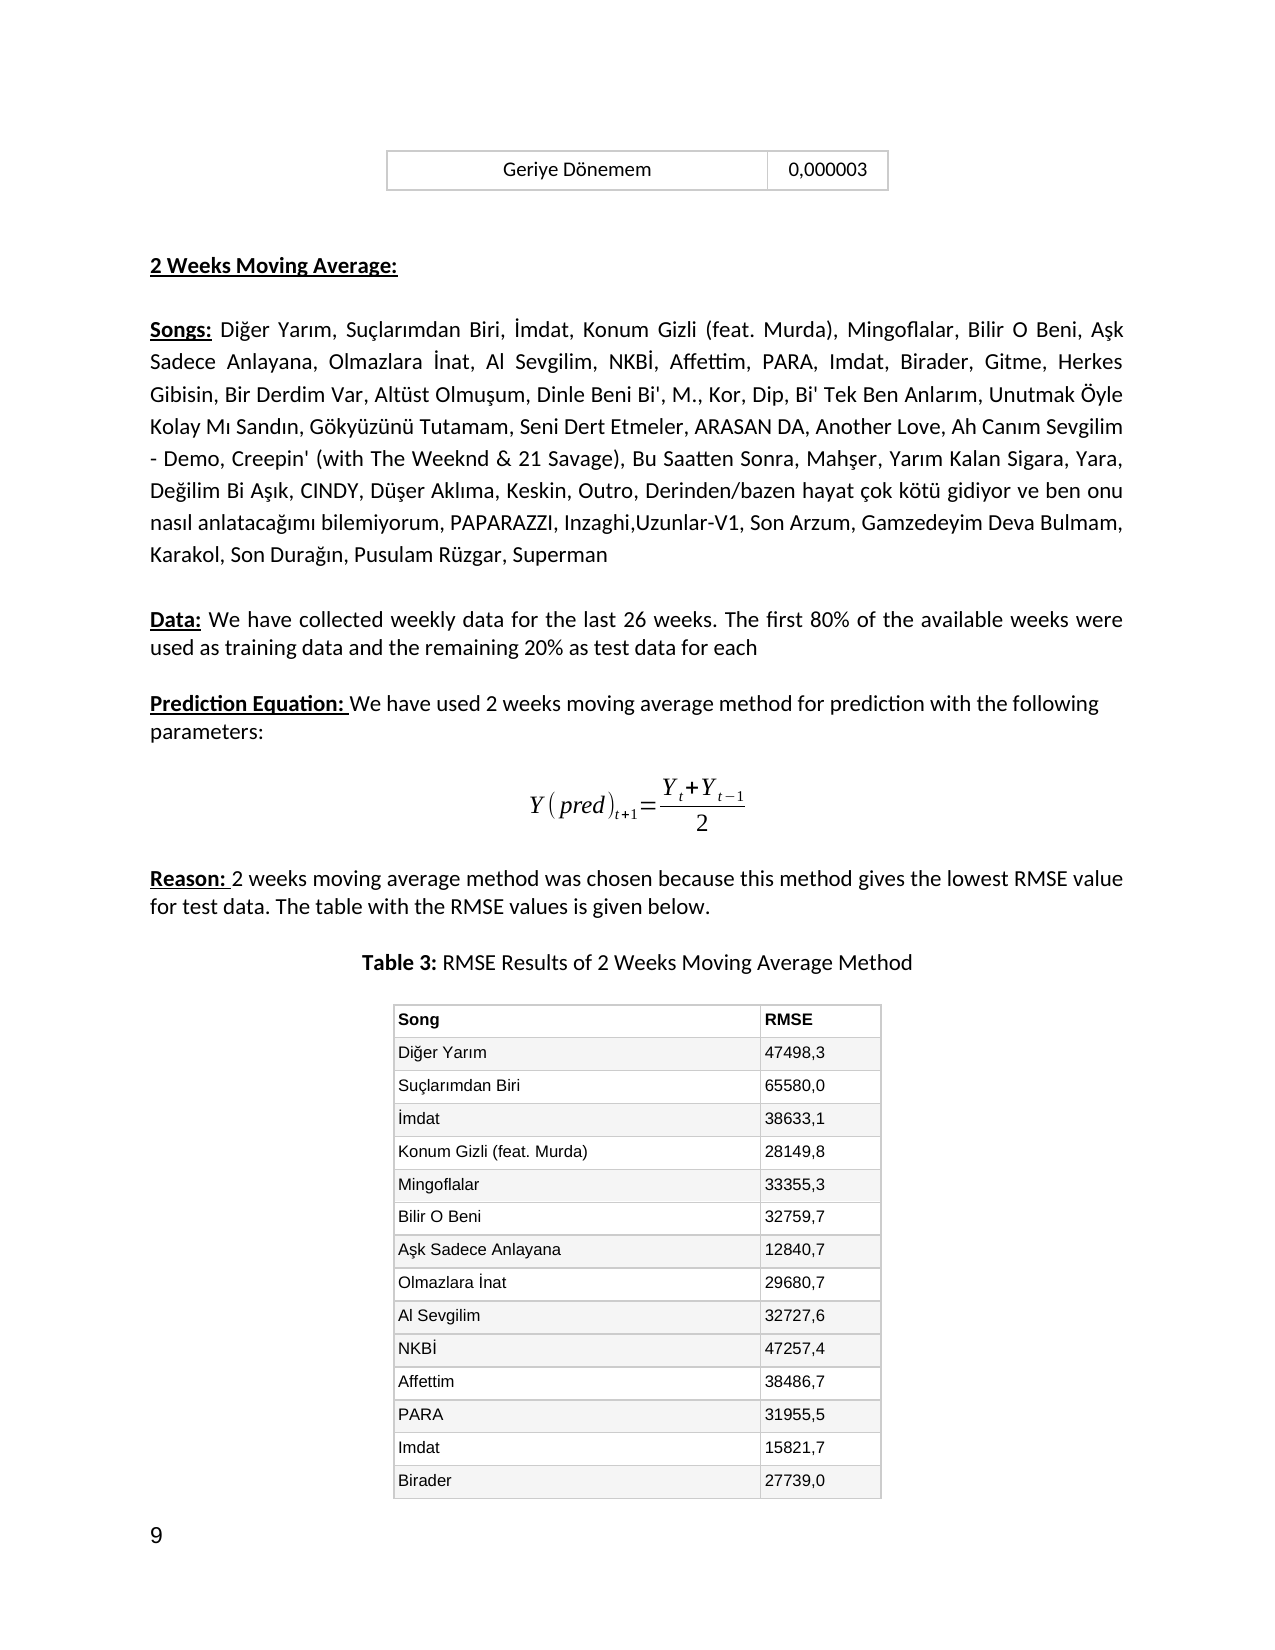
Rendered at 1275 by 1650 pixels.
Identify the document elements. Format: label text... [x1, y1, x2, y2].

table_cell 33355,3 [761, 1170, 880, 1201]
table_cell 12840,7 [761, 1236, 880, 1267]
table_cell 32727,6 [761, 1302, 880, 1333]
table_cell PARA [395, 1401, 760, 1432]
text Reason: 2 weeks moving average method was chosen because this method gives the lowest RMSE value for test data. The table with the RMSE values is given below. [150, 864, 1125, 920]
table_cell Diğer Yarım [395, 1038, 760, 1070]
table_cell 32759,7 [761, 1203, 880, 1234]
table_cell Mingoflalar [395, 1170, 760, 1201]
text 2 Weeks Moving Average: [150, 251, 1125, 279]
table_cell 38486,7 [761, 1368, 880, 1399]
table_cell Affettim [395, 1368, 760, 1399]
text Prediction Equation: We have used 2 weeks moving average method for prediction with the following parameters: [150, 689, 1125, 745]
table_cell Konum Gizli (feat. Murda) [395, 1137, 760, 1168]
table_cell NKBİ [395, 1335, 760, 1366]
table_cell İmdat [395, 1104, 760, 1136]
table_cell Olmazlara İnat [395, 1269, 760, 1300]
table_cell 27739,0 [761, 1466, 880, 1498]
text Table 3: RMSE Results of 2 Weeks Moving Average Method [150, 948, 1125, 976]
table_cell 28149,8 [761, 1137, 880, 1168]
table_header Song [395, 1006, 760, 1037]
table_header RMSE [761, 1006, 880, 1037]
table_cell 29680,7 [761, 1269, 880, 1300]
table_cell 38633,1 [761, 1104, 880, 1136]
table_cell 47498,3 [761, 1038, 880, 1070]
table_cell Aşk Sadece Anlayana [395, 1236, 760, 1267]
table_cell Bilir O Beni [395, 1203, 760, 1234]
text Songs: Diğer Yarım, Suçlarımdan Biri, İmdat, Konum Gizli (feat. Murda), Mingoflalar, Bilir O Beni, Aşk Sadece Anlayana, Olmazlara İnat, Al Sevgilim, NKBİ, Affettim, PARA, Imdat, Birader, Gitme, Herkes Gibisin, Bir Derdim Var, Altüst Olmuşum, Dinle Beni Bi', M., Kor, Dip, Bi' Tek Ben Anlarım, Unutmak Öyle Kolay Mı Sandın, Gökyüzünü Tutamam, Seni Dert Etmeler, ARASAN DA, Another Love, Ah Canım Sevgilim - Demo, Creepin' (with The Weeknd & 21 Savage), Bu Saatten Sonra, Mahşer, Yarım Kalan Sigara, Yara, Değilim Bi Aşık, CINDY, Düşer Aklıma, Keskin, Outro, Derinden/bazen hayat çok kötü gidiyor ve ben onu nasıl anlatacağımı bilemiyorum, PAPARAZZI, Inzaghi,Uzunlar-V1, Son Arzum, Gamzedeyim Deva Bulmam, Karakol, Son Durağın, Pusulam Rüzgar, Superman [150, 315, 1125, 569]
table_cell Birader [395, 1466, 760, 1498]
table_cell Suçlarımdan Biri [395, 1071, 760, 1103]
table_cell Geriye Dönemem [388, 152, 767, 189]
table_cell Al Sevgilim [395, 1302, 760, 1333]
table_cell Imdat [395, 1433, 760, 1465]
table_cell 0,000003 [768, 152, 887, 189]
text Data: We have collected weekly data for the last 26 weeks. The first 80% of the available weeks were used as training data and the remaining 20% as test data for each [150, 605, 1125, 661]
table_cell 15821,7 [761, 1433, 880, 1465]
table_cell 65580,0 [761, 1071, 880, 1103]
table_cell 31955,5 [761, 1401, 880, 1432]
table_cell 47257,4 [761, 1335, 880, 1366]
